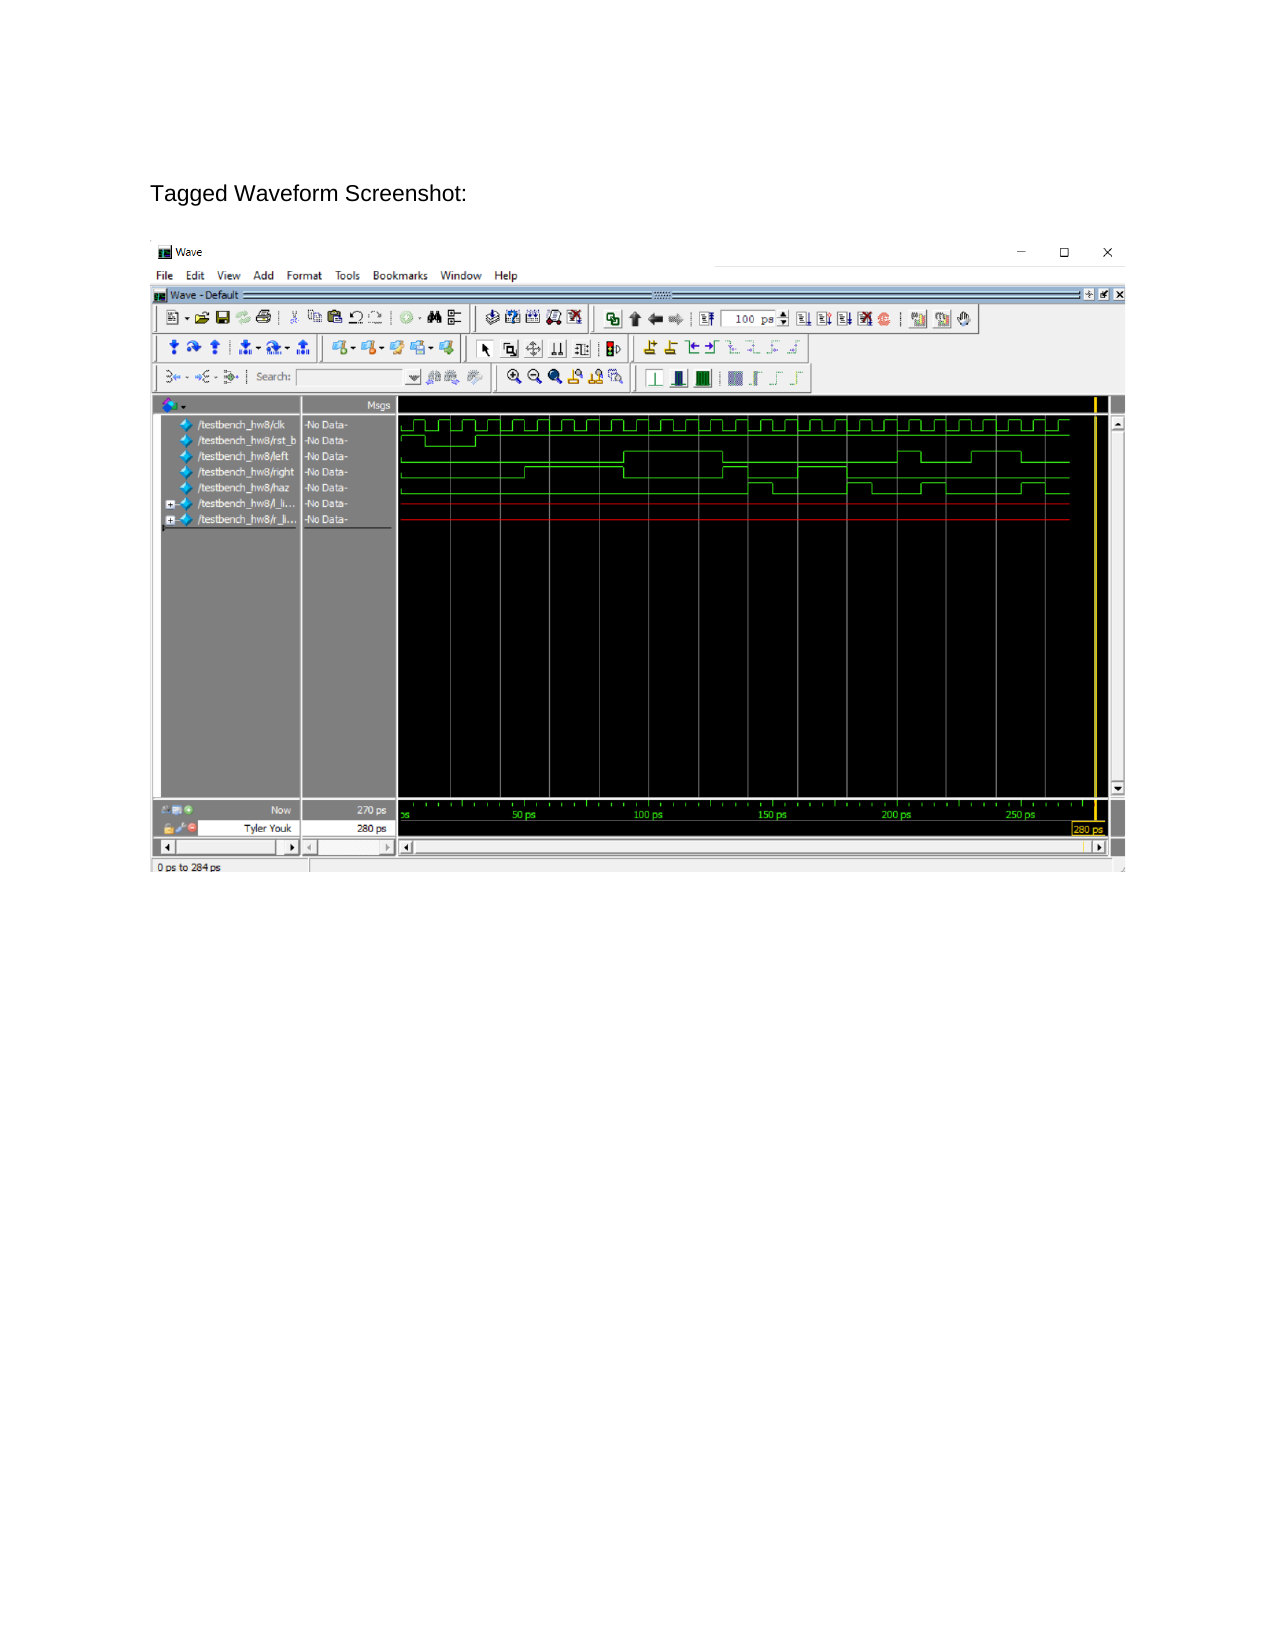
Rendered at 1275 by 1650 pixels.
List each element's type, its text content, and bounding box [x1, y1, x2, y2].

text Tagged Waveform Screenshot: [150, 180, 1125, 207]
picture [150, 240, 1125, 872]
